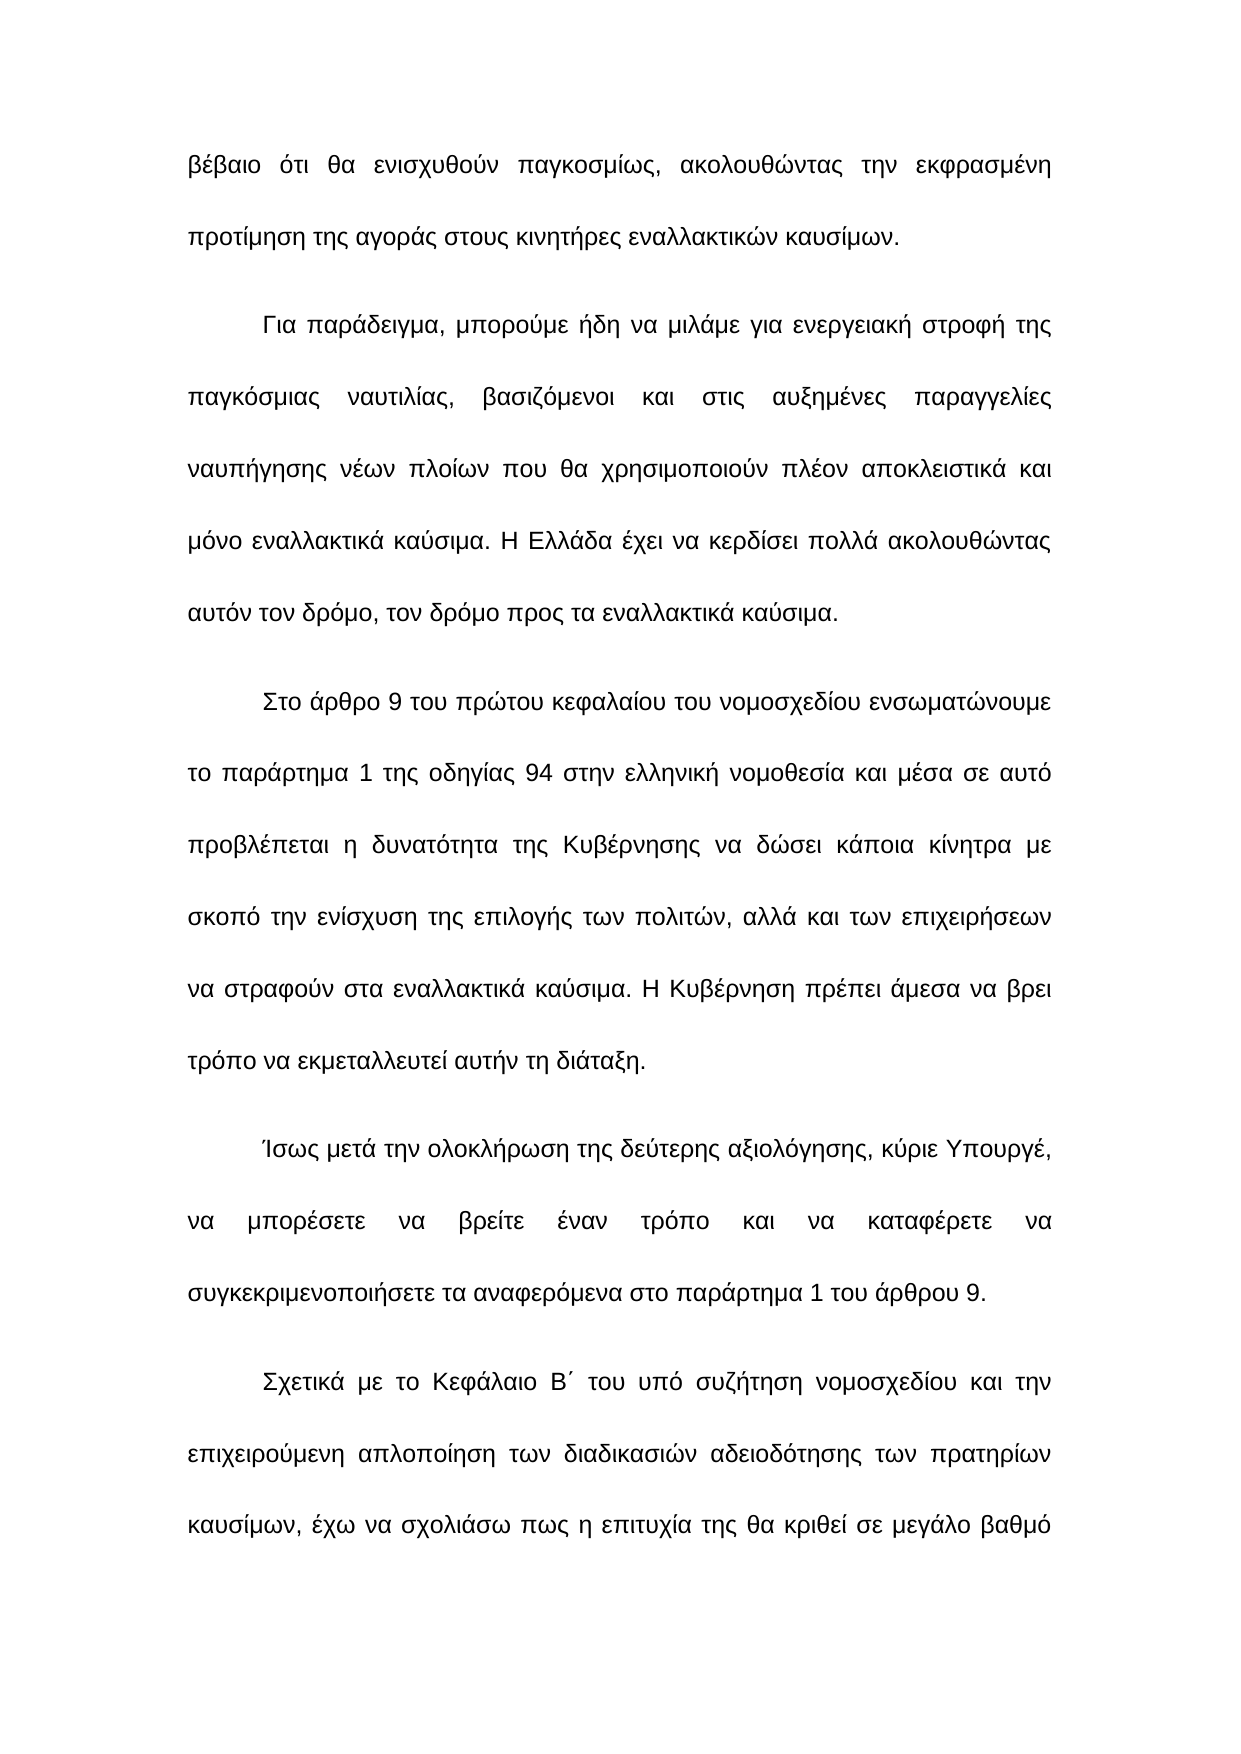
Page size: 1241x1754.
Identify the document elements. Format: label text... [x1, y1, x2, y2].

text Ίσως μετά την ολοκλήρωση της δεύτερης αξιολόγησης, κύριε Υπουργέ, να μπορέσετε να βρείτε έναν τρόπο και να καταφέρετε να συγκεκριμενοποιήσετε τα αναφερόμενα στο παράρτημα 1 του άρθρου 9. [187, 1134, 1053, 1307]
text Στο άρθρο 9 του πρώτου κεφαλαίου του νομοσχεδίου ενσωματώνουμε το παράρτημα 1 της οδηγίας 94 στην ελληνική νομοθεσία και μέσα σε αυτό προβλέπεται η δυνατότητα της Κυβέρνησης να δώσει κάποια κίνητρα με σκοπό την ενίσχυση της επιλογής των πολιτών, αλλά και των επιχειρήσεων να στραφούν στα εναλλακτικά καύσιμα. Η Κυβέρνηση πρέπει άμεσα να βρει τρόπο να εκμεταλλευτεί αυτήν τη διάταξη. [187, 686, 1053, 1074]
text Για παράδειγμα, μπορούμε ήδη να μιλάμε για ενεργειακή στροφή της παγκόσμιας ναυτιλίας, βασιζόμενοι και στις αυξημένες παραγγελίες ναυπήγησης νέων πλοίων που θα χρησιμοποιούν πλέον αποκλειστικά και μόνο εναλλακτικά καύσιμα. Η Ελλάδα έχει να κερδίσει πολλά ακολουθώντας αυτόν τον δρόμο, τον δρόμο προς τα εναλλακτικά καύσιμα. [187, 310, 1053, 627]
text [187, 1367, 1053, 1539]
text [187, 150, 1053, 251]
